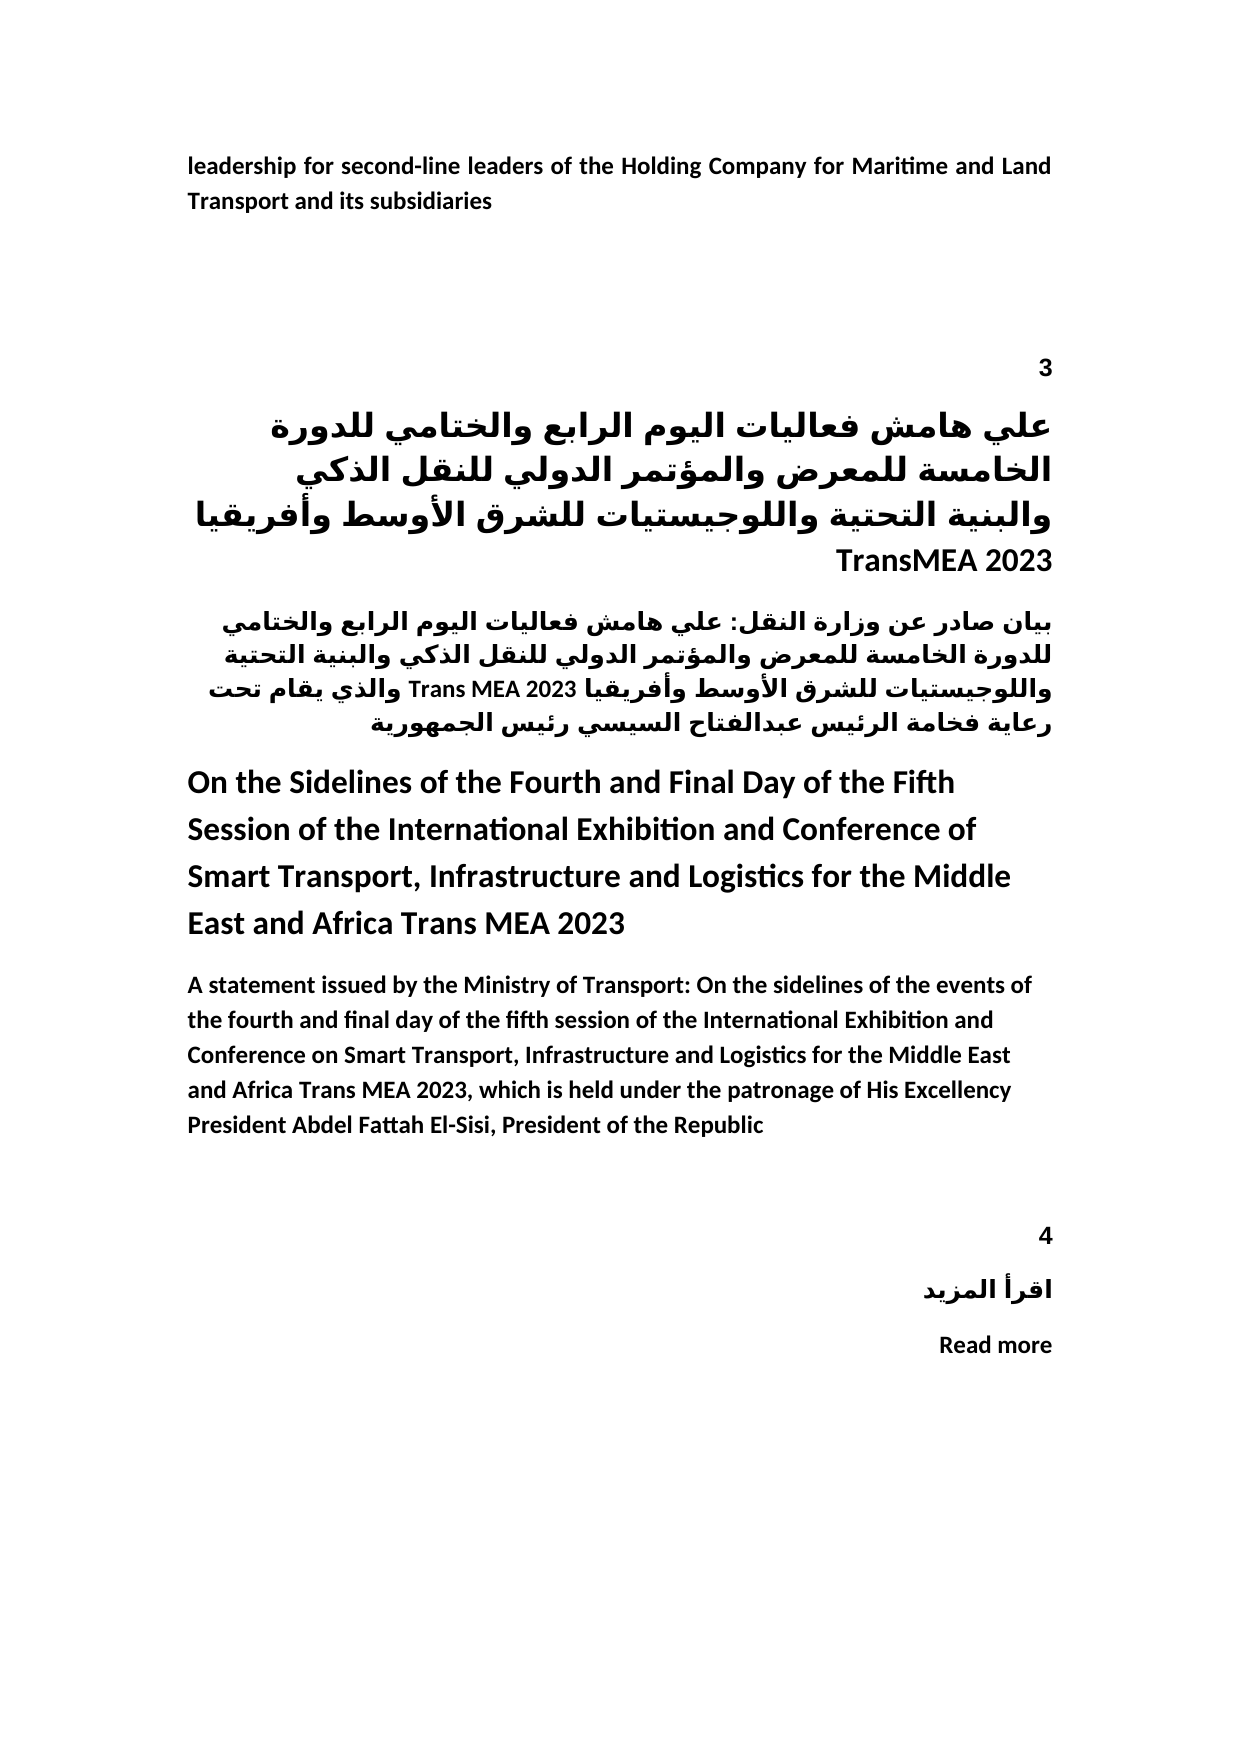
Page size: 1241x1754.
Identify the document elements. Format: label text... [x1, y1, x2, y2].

text Read more [187, 1329, 1053, 1359]
text بيان صادر عن وزارة النقل: علي هامش فعاليات اليوم الرابع والختامي للدورة الخامسة للمعرض والمؤتمر الدولي للنقل الذكي والبنية التحتية واللوجيستيات للشرق الأوسط وأفريقيا Trans MEA 2023 والذي يقام تحت رعاية فخامة الرئيس عبدالفتاح السيسي رئيس الجمهورية [187, 607, 1053, 736]
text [187, 150, 1053, 216]
text اقرأ المزيد [187, 1275, 1053, 1304]
text 4 [187, 1221, 1053, 1250]
text علي هامش فعاليات اليوم الرابع والختامي للدورة الخامسة للمعرض والمؤتمر الدولي للنقل الذكي والبنية التحتية واللوجيستيات للشرق الأوسط وأفريقيا TransMEA 2023 [187, 406, 1053, 580]
text On the Sidelines of the Fourth and Final Day of the Fifth Session of the International Exhibition and Conference of Smart Transport, Infrastructure and Logistics for the Middle East and Africa Trans MEA 2023 [187, 761, 1053, 942]
text 3 [187, 352, 1053, 381]
text A statement issued by the Ministry of Transport: On the sidelines of the events of the fourth and final day of the fifth session of the International Exhibition and Conference on Smart Transport, Infrastructure and Logistics for the Middle East and Africa Trans MEA 2023, which is held under the patronage of His Excellency President Abdel Fattah El-Sisi, President of the Republic [187, 969, 1053, 1140]
